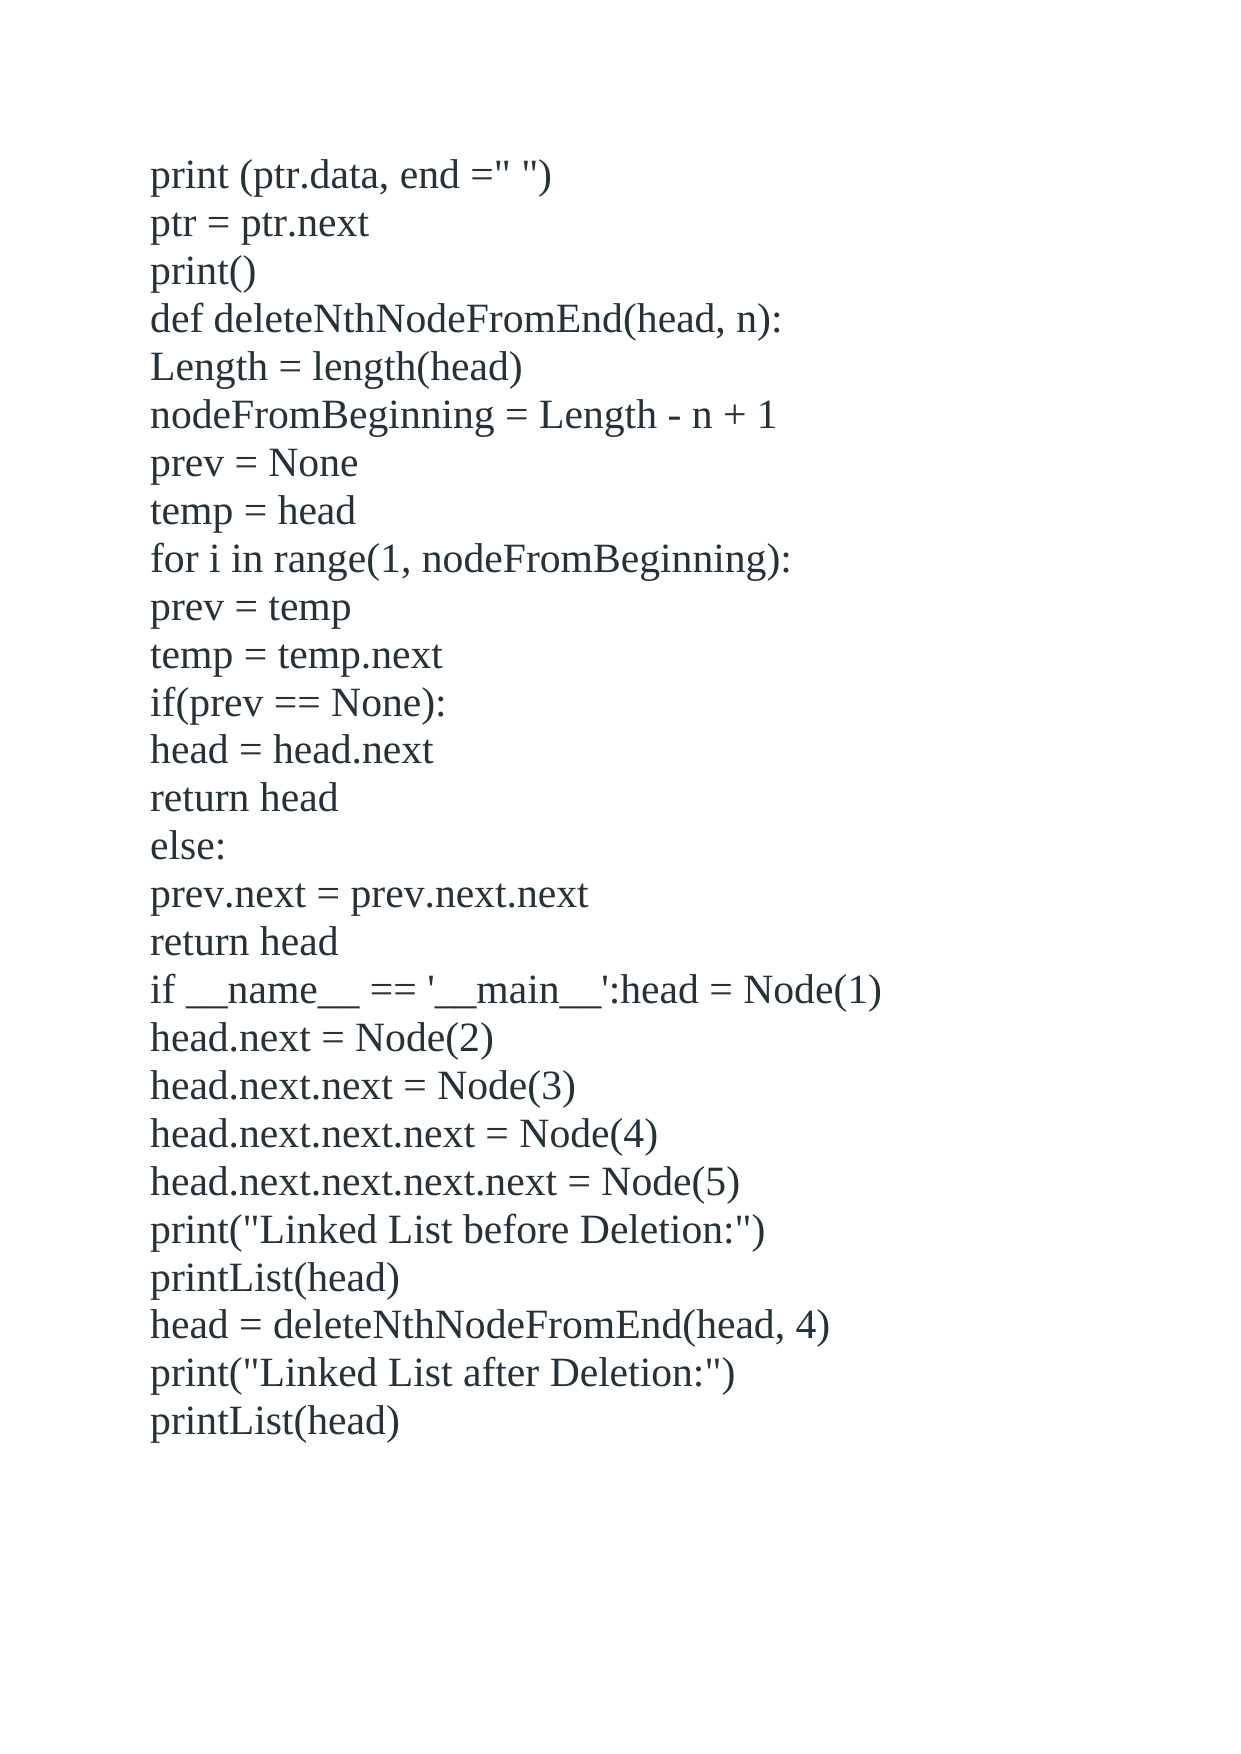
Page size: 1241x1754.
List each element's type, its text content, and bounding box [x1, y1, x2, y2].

text temp = temp.next [150, 629, 1090, 677]
text if(prev == None): [150, 677, 1090, 725]
text return head [150, 917, 1090, 964]
text printList(head) [150, 1396, 1090, 1444]
text if __name__ == '__main__':head = Node(1) [150, 964, 1090, 1012]
text print("Linked List before Deletion:") [150, 1204, 1090, 1252]
text head.next.next.next = Node(4) [150, 1108, 1090, 1156]
text ptr = ptr.next [150, 198, 1090, 246]
text for i in range(1, nodeFromBeginning): [150, 533, 1090, 581]
text return head [150, 773, 1090, 821]
text head.next = Node(2) [150, 1012, 1090, 1060]
text prev = temp [150, 581, 1090, 629]
text printList(head) [150, 1252, 1090, 1300]
text nodeFromBeginning = Length - n + 1 [150, 389, 1090, 437]
text head.next.next = Node(3) [150, 1060, 1090, 1108]
text else: [150, 821, 1090, 869]
text head = head.next [150, 725, 1090, 773]
text def deleteNthNodeFromEnd(head, n): [150, 294, 1090, 342]
text head.next.next.next.next = Node(5) [150, 1156, 1090, 1204]
text print() [150, 246, 1090, 294]
text Length = length(head) [150, 342, 1090, 389]
text head = deleteNthNodeFromEnd(head, 4) [150, 1300, 1090, 1348]
text print (ptr.data, end =" ") [150, 150, 1090, 198]
text prev = None [150, 437, 1090, 485]
text prev.next = prev.next.next [150, 869, 1090, 917]
text temp = head [150, 485, 1090, 533]
text print("Linked List after Deletion:") [150, 1348, 1090, 1396]
